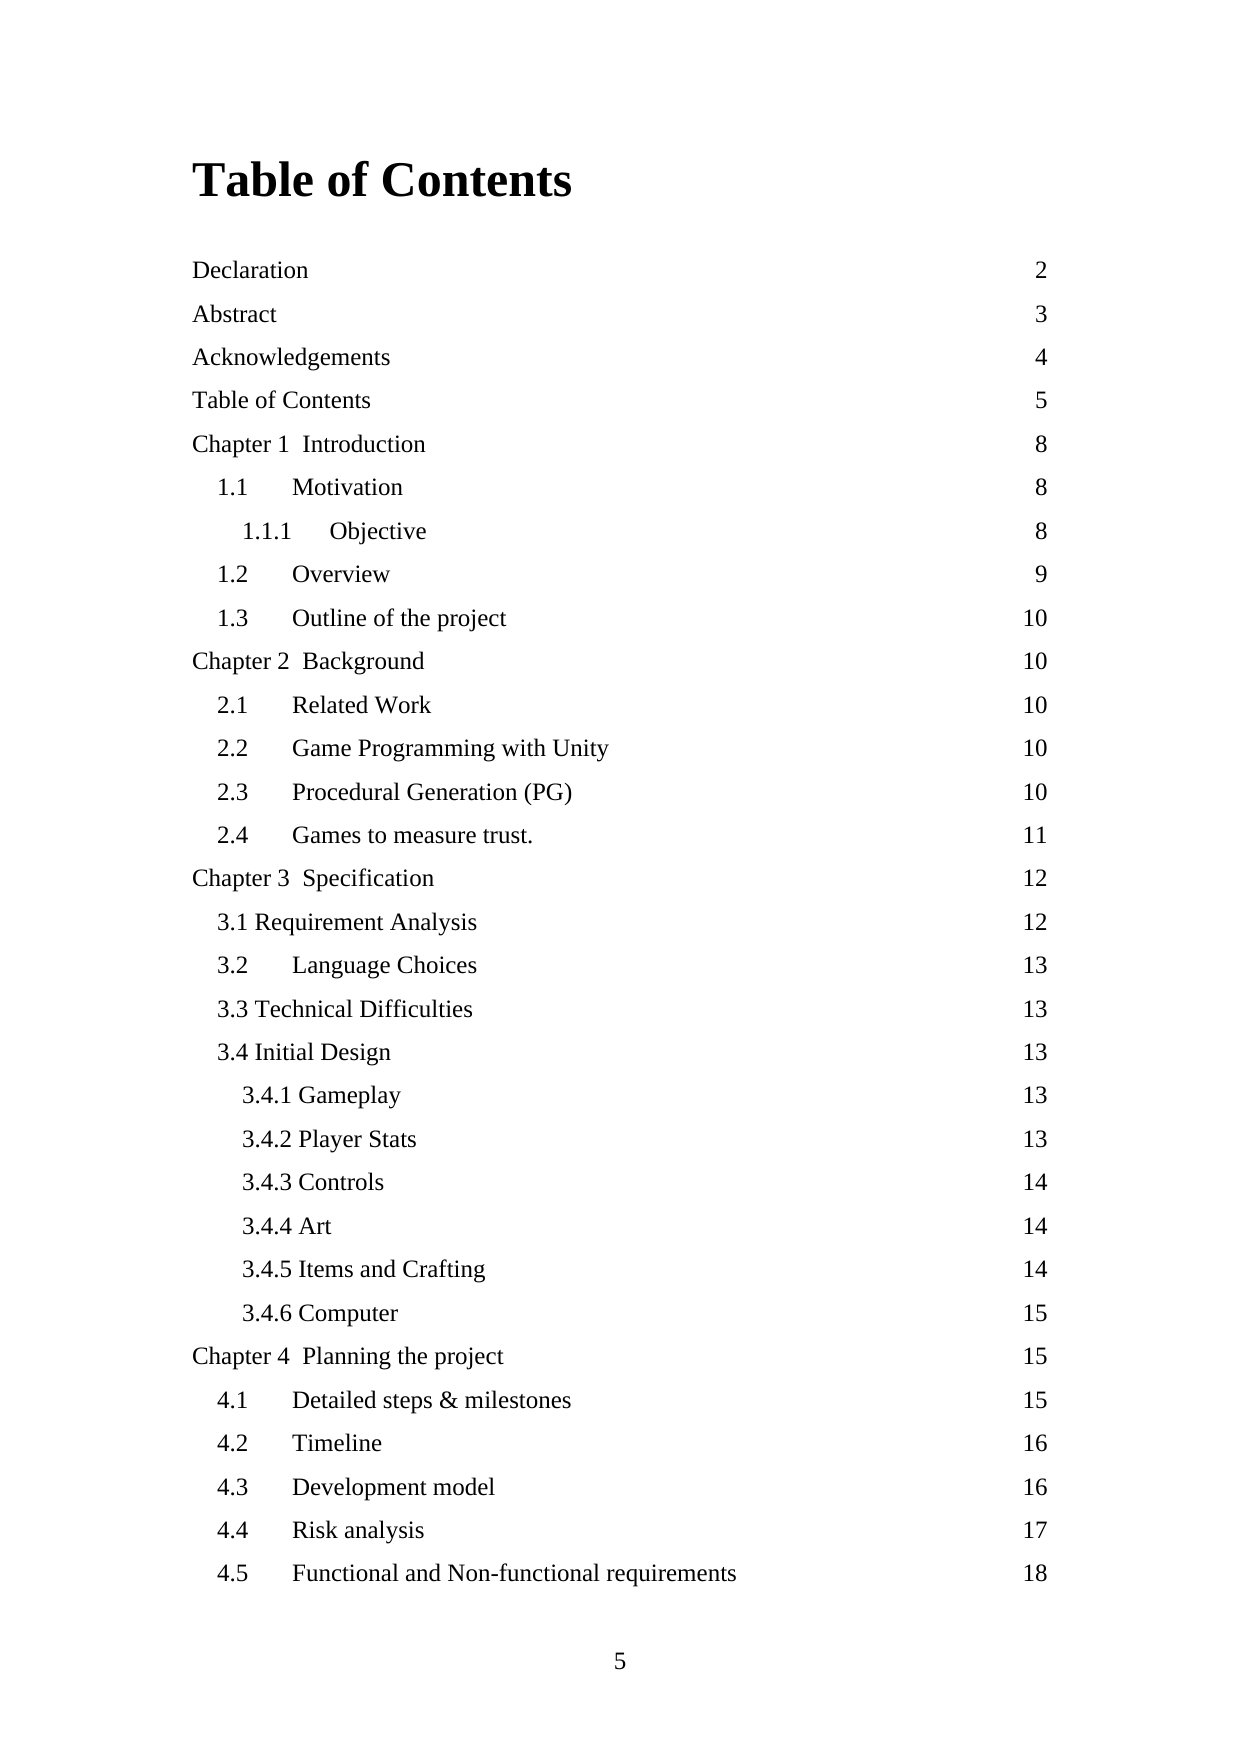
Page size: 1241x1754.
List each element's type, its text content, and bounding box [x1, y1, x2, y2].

subtitle Table of Contents [192, 150, 1048, 207]
